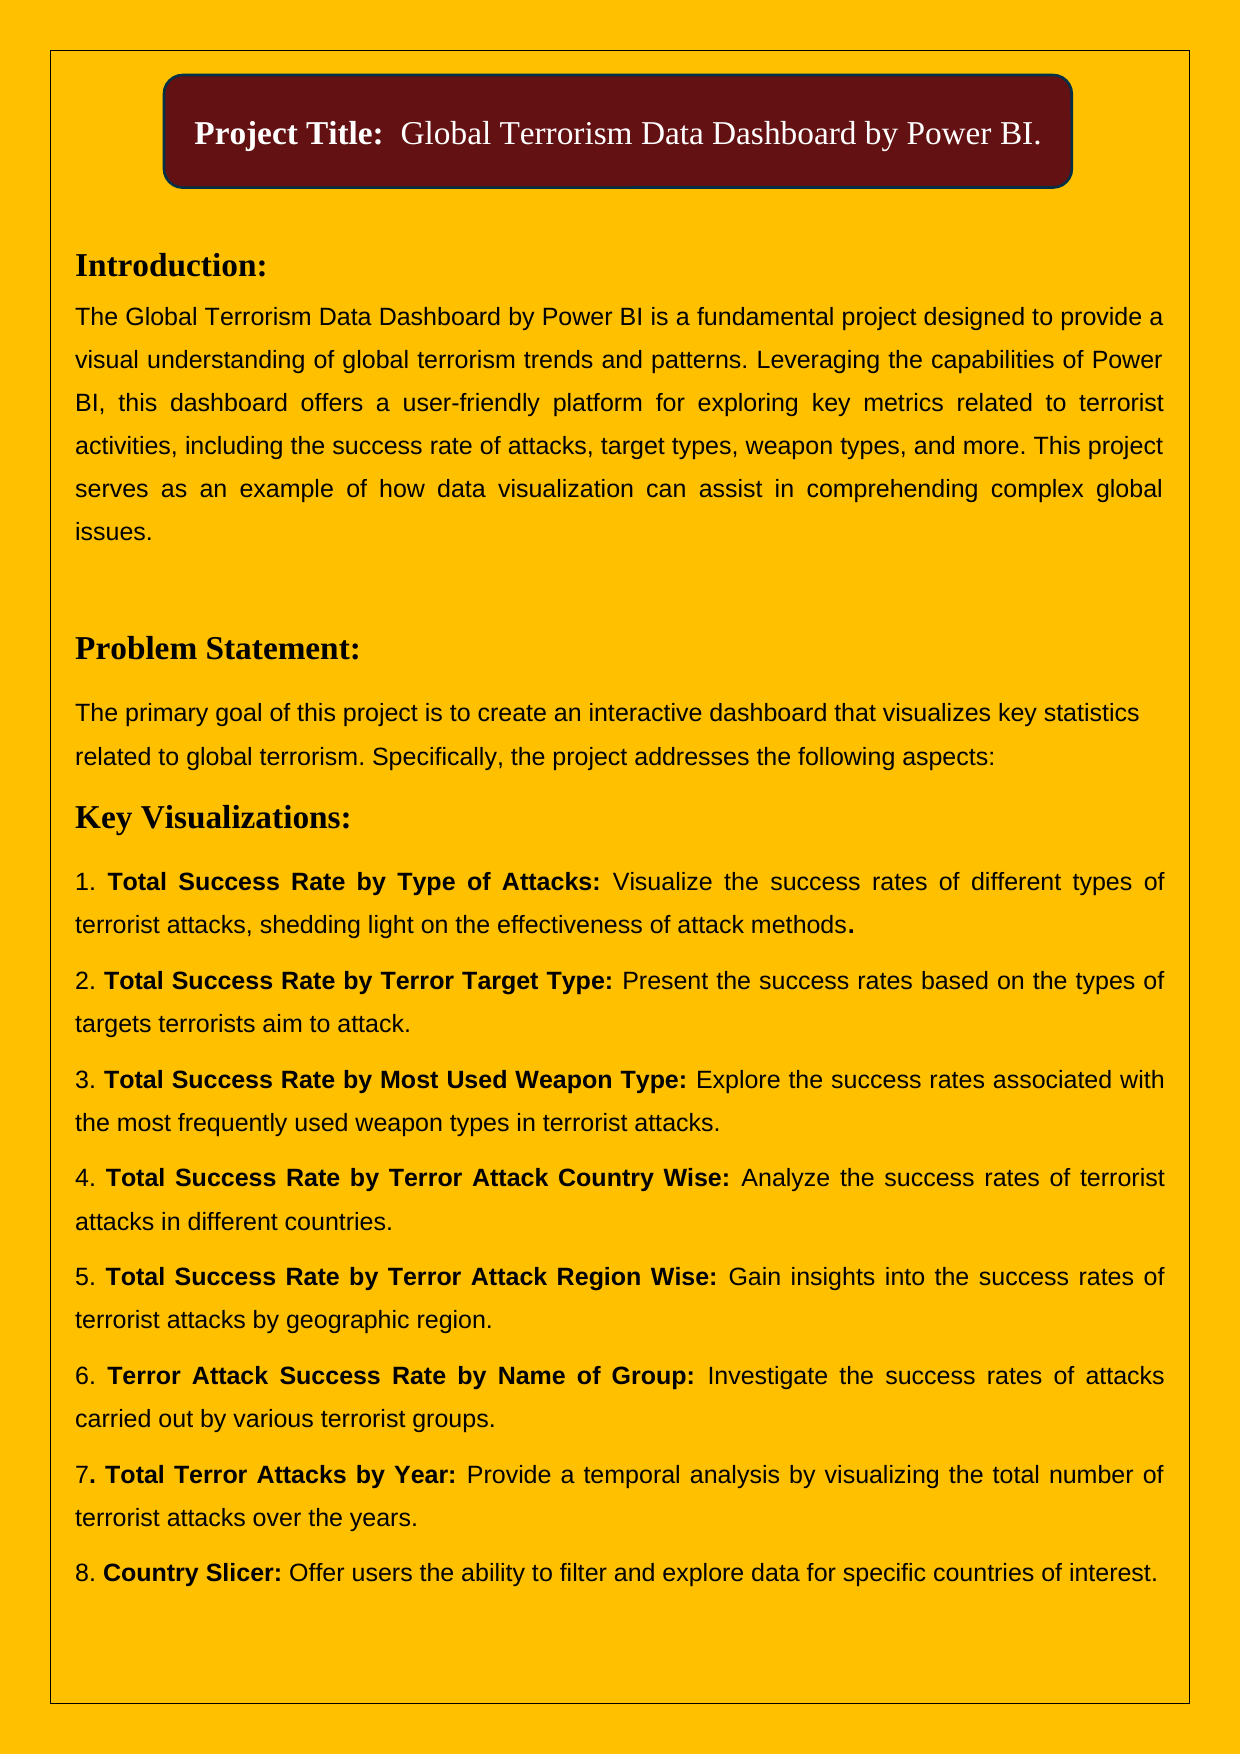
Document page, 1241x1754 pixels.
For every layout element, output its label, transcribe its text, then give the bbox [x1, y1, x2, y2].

text 4. Total Success Rate by Terror Attack Country Wise: Analyze the success rates of terrorist attacks in different countries. [75, 1163, 1165, 1235]
text 3. Total Success Rate by Most Used Weapon Type: Explore the success rates associated with the most frequently used weapon types in terrorist attacks. [75, 1064, 1165, 1136]
text The primary goal of this project is to create an interactive dashboard that visualizes key statistics related to global terrorism. Specifically, the project addresses the following aspects: [75, 698, 1165, 770]
text Key Visualizations: [75, 797, 1165, 835]
text 1. Total Success Rate by Type of Attacks: Visualize the success rates of different types of terrorist attacks, shedding light on the effectiveness of attack methods. [75, 867, 1165, 939]
text 8. Country Slicer: Offer users the ability to filter and explore data for specific countries of interest. [75, 1558, 1165, 1587]
text The Global Terrorism Data Dashboard by Power BI is a fundamental project designed to provide a visual understanding of global terrorism trends and patterns. Leveraging the capabilities of Power BI, this dashboard offers a user-friendly platform for exploring key metrics related to terrorist activities, including the success rate of attacks, target types, weapon types, and more. This project serves as an example of how data visualization can assist in comprehending complex global issues. [75, 301, 1165, 546]
text 6. Terror Attack Success Rate by Name of Group: Investigate the success rates of attacks carried out by various terrorist groups. [75, 1361, 1165, 1433]
text 2. Total Success Rate by Terror Target Type: Present the success rates based on the types of targets terrorists aim to attack. [75, 966, 1165, 1038]
text Problem Statement: [75, 628, 1165, 667]
text Introduction: [75, 245, 1165, 283]
text 7. Total Terror Attacks by Year: Provide a temporal analysis by visualizing the total number of terrorist attacks over the years. [75, 1459, 1165, 1531]
text 5. Total Success Rate by Terror Attack Region Wise: Gain insights into the success rates of terrorist attacks by geographic region. [75, 1262, 1165, 1334]
